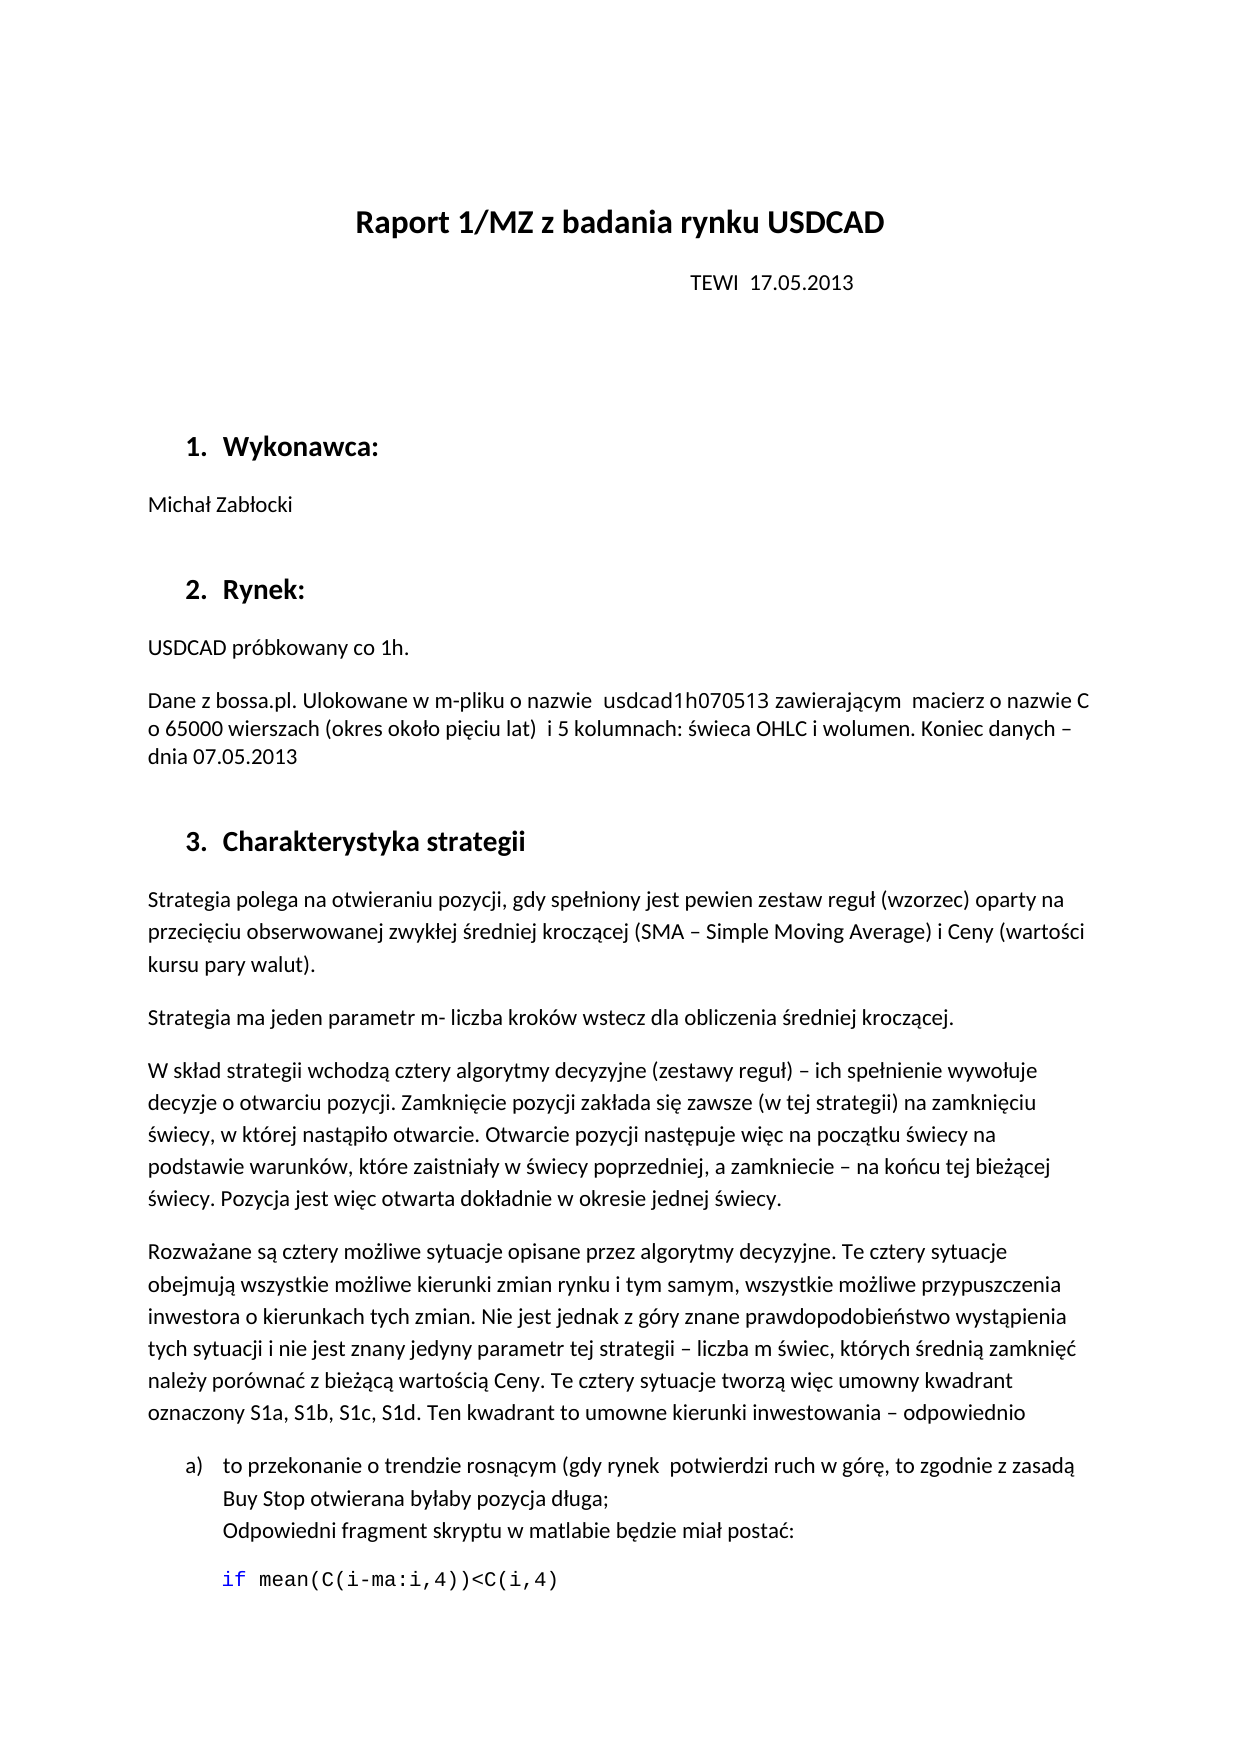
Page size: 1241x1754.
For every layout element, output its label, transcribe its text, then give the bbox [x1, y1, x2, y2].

list Rynek: [185, 571, 1093, 607]
list Odpowiedni fragment skryptu w matlabie będzie miał postać: [223, 1516, 1093, 1544]
text Raport 1/MZ z badania rynku USDCAD [148, 201, 1093, 241]
text Strategia polega na otwieraniu pozycji, gdy spełniony jest pewien zestaw reguł (wzorzec) oparty na przecięciu obserwowanej zwykłej średniej kroczącej (SMA – Simple Moving Average) i Ceny (wartości kursu pary walut). [148, 885, 1093, 978]
text if mean(C(i-ma:i,4))<C(i,4) [148, 1569, 1093, 1592]
text TEWI 17.05.2013 [148, 268, 1093, 296]
list Wykonawca: [185, 428, 1093, 464]
text Michał Zabłocki [148, 490, 1093, 518]
list to przekonanie o trendzie rosnącym (gdy rynek potwierdzi ruch w górę, to zgodnie z zasadą Buy Stop otwierana byłaby pozycja długa; [185, 1451, 1093, 1512]
text Strategia ma jeden parametr m- liczba kroków wstecz dla obliczenia średniej kroczącej. [148, 1003, 1093, 1031]
text USDCAD próbkowany co 1h. [148, 633, 1093, 661]
list Charakterystyka strategii [185, 823, 1093, 859]
text Dane z bossa.pl. Ulokowane w m-pliku o nazwie usdcad1h070513 zawierającym macierz o nazwie C o 65000 wierszach (okres około pięciu lat) i 5 kolumnach: świeca OHLC i wolumen. Koniec danych – dnia 07.05.2013 [148, 686, 1093, 771]
text Rozważane są cztery możliwe sytuacje opisane przez algorytmy decyzyjne. Te cztery sytuacje obejmują wszystkie możliwe kierunki zmian rynku i tym samym, wszystkie możliwe przypuszczenia inwestora o kierunkach tych zmian. Nie jest jednak z góry znane prawdopodobieństwo wystąpienia tych sytuacji i nie jest znany jedyny parametr tej strategii – liczba m świec, których średnią zamknięć należy porównać z bieżącą wartością Ceny. Te cztery sytuacje tworzą więc umowny kwadrant oznaczony S1a, S1b, S1c, S1d. Ten kwadrant to umowne kierunki inwestowania – odpowiednio [148, 1237, 1093, 1426]
text W skład strategii wchodzą cztery algorytmy decyzyjne (zestawy reguł) – ich spełnienie wywołuje decyzje o otwarciu pozycji. Zamknięcie pozycji zakłada się zawsze (w tej strategii) na zamknięciu świecy, w której nastąpiło otwarcie. Otwarcie pozycji następuje więc na początku świecy na podstawie warunków, które zaistniały w świecy poprzedniej, a zamkniecie – na końcu tej bieżącej świecy. Pozycja jest więc otwarta dokładnie w okresie jednej świecy. [148, 1056, 1093, 1212]
